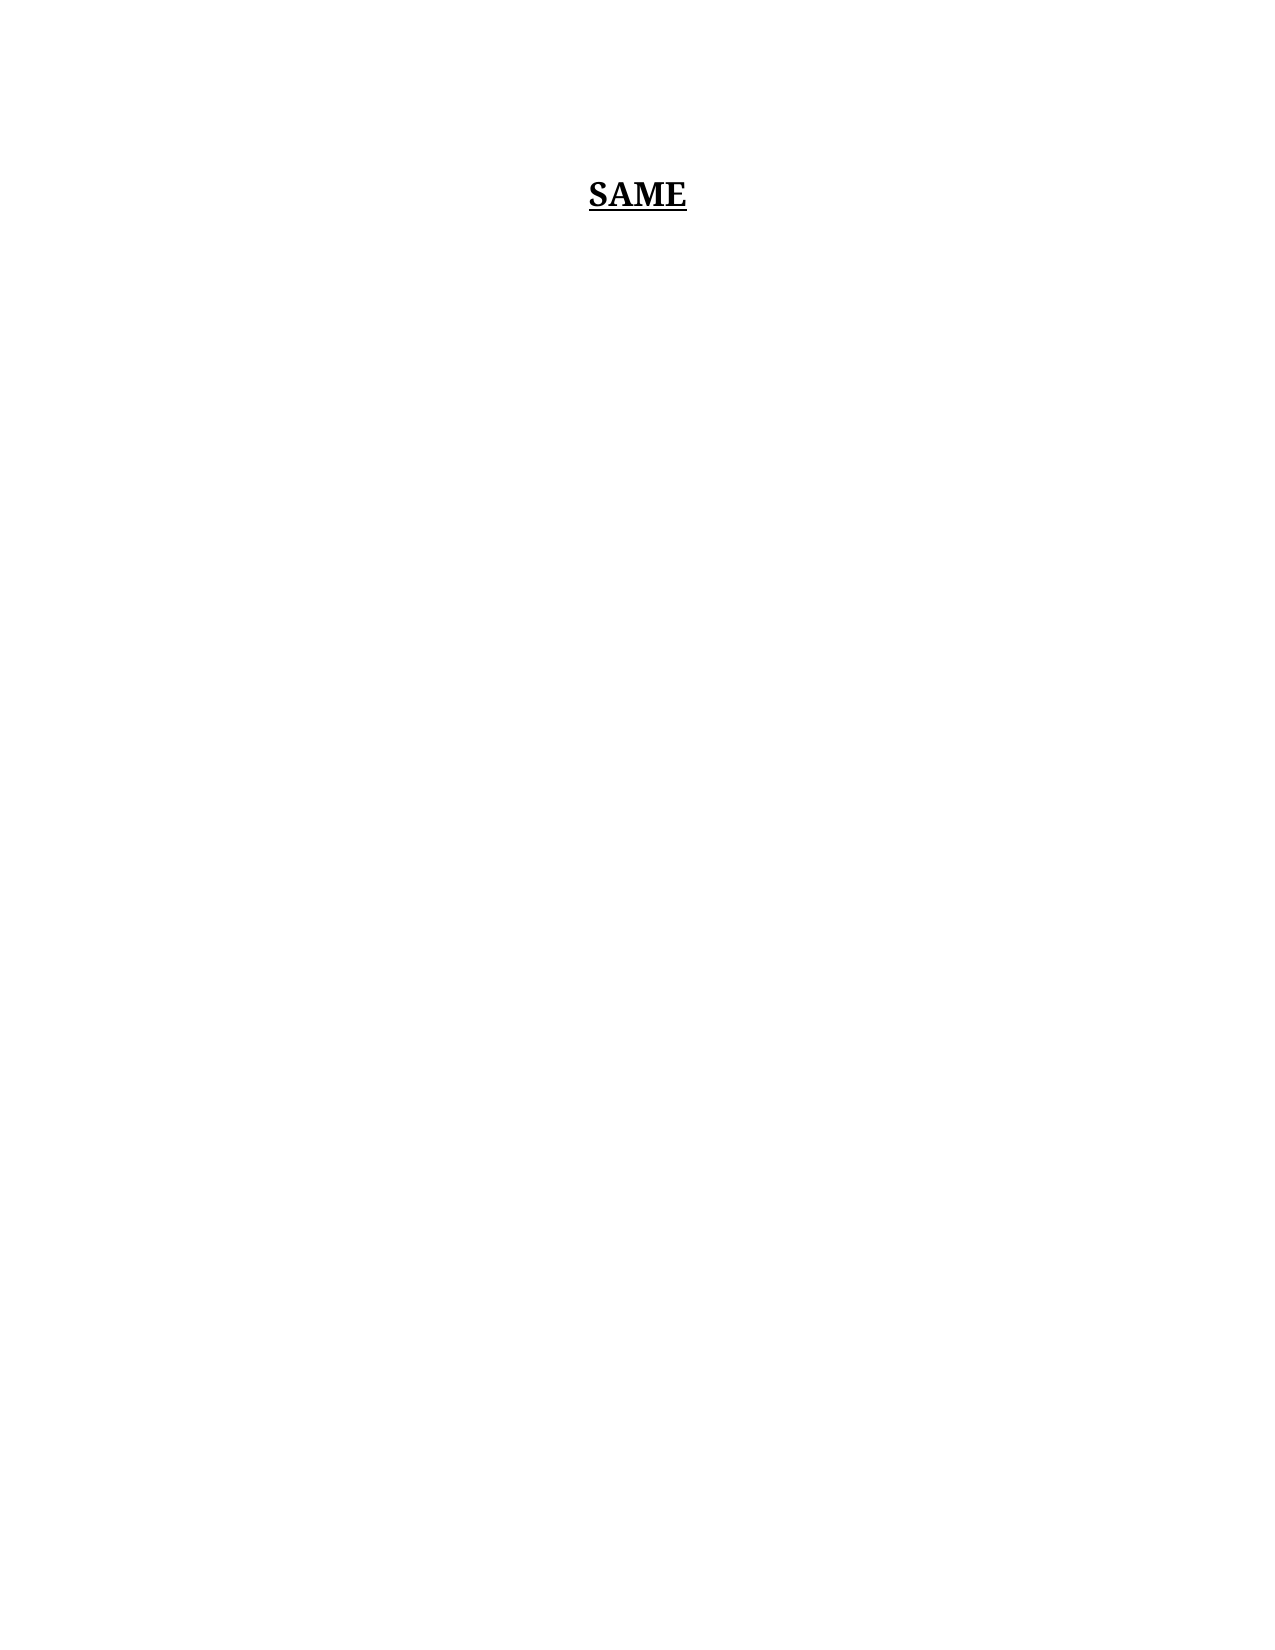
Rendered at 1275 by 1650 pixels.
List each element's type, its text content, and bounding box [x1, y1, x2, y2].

subtitle same [150, 171, 1125, 216]
